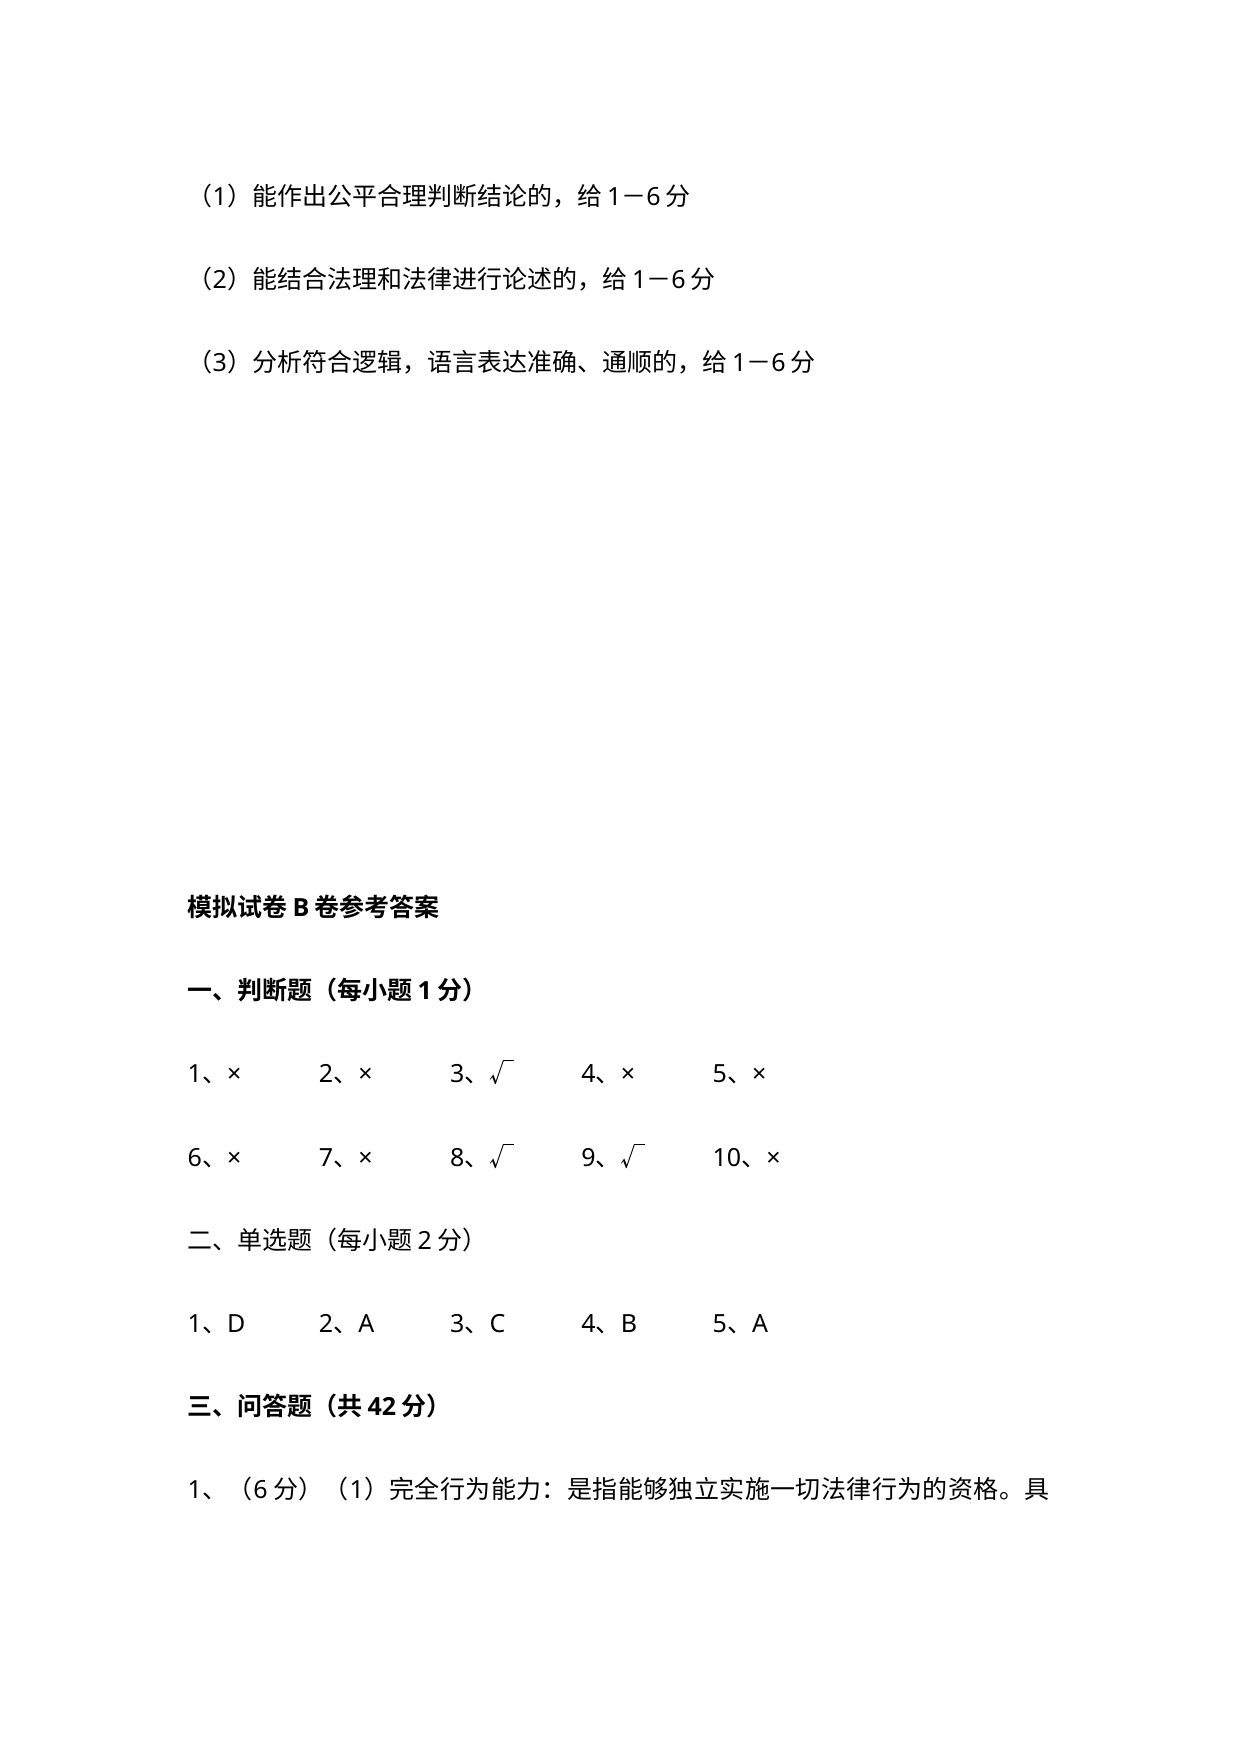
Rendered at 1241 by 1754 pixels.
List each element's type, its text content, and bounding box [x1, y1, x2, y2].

text 1、× 2、× 3、√ 4、× 5、× [187, 1039, 1053, 1104]
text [187, 1455, 1053, 1520]
text 一、判断题（每小题1分） [187, 956, 1053, 1021]
text 1、D 2、A 3、C 4、B 5、A [187, 1289, 1053, 1354]
text （1）能作出公平合理判断结论的，给1－6分 [187, 162, 1053, 227]
text 模拟试卷B卷参考答案 [187, 873, 1053, 938]
text 三、问答题（共42分） [187, 1372, 1053, 1437]
text （2）能结合法理和法律进行论述的，给1－6分 [187, 245, 1053, 310]
text 二、单选题（每小题2分） [187, 1206, 1053, 1271]
text （3）分析符合逻辑，语言表达准确、通顺的，给1－6分 [187, 328, 1053, 393]
text 6、× 7、× 8、√ 9、√ 10、× [187, 1123, 1053, 1188]
